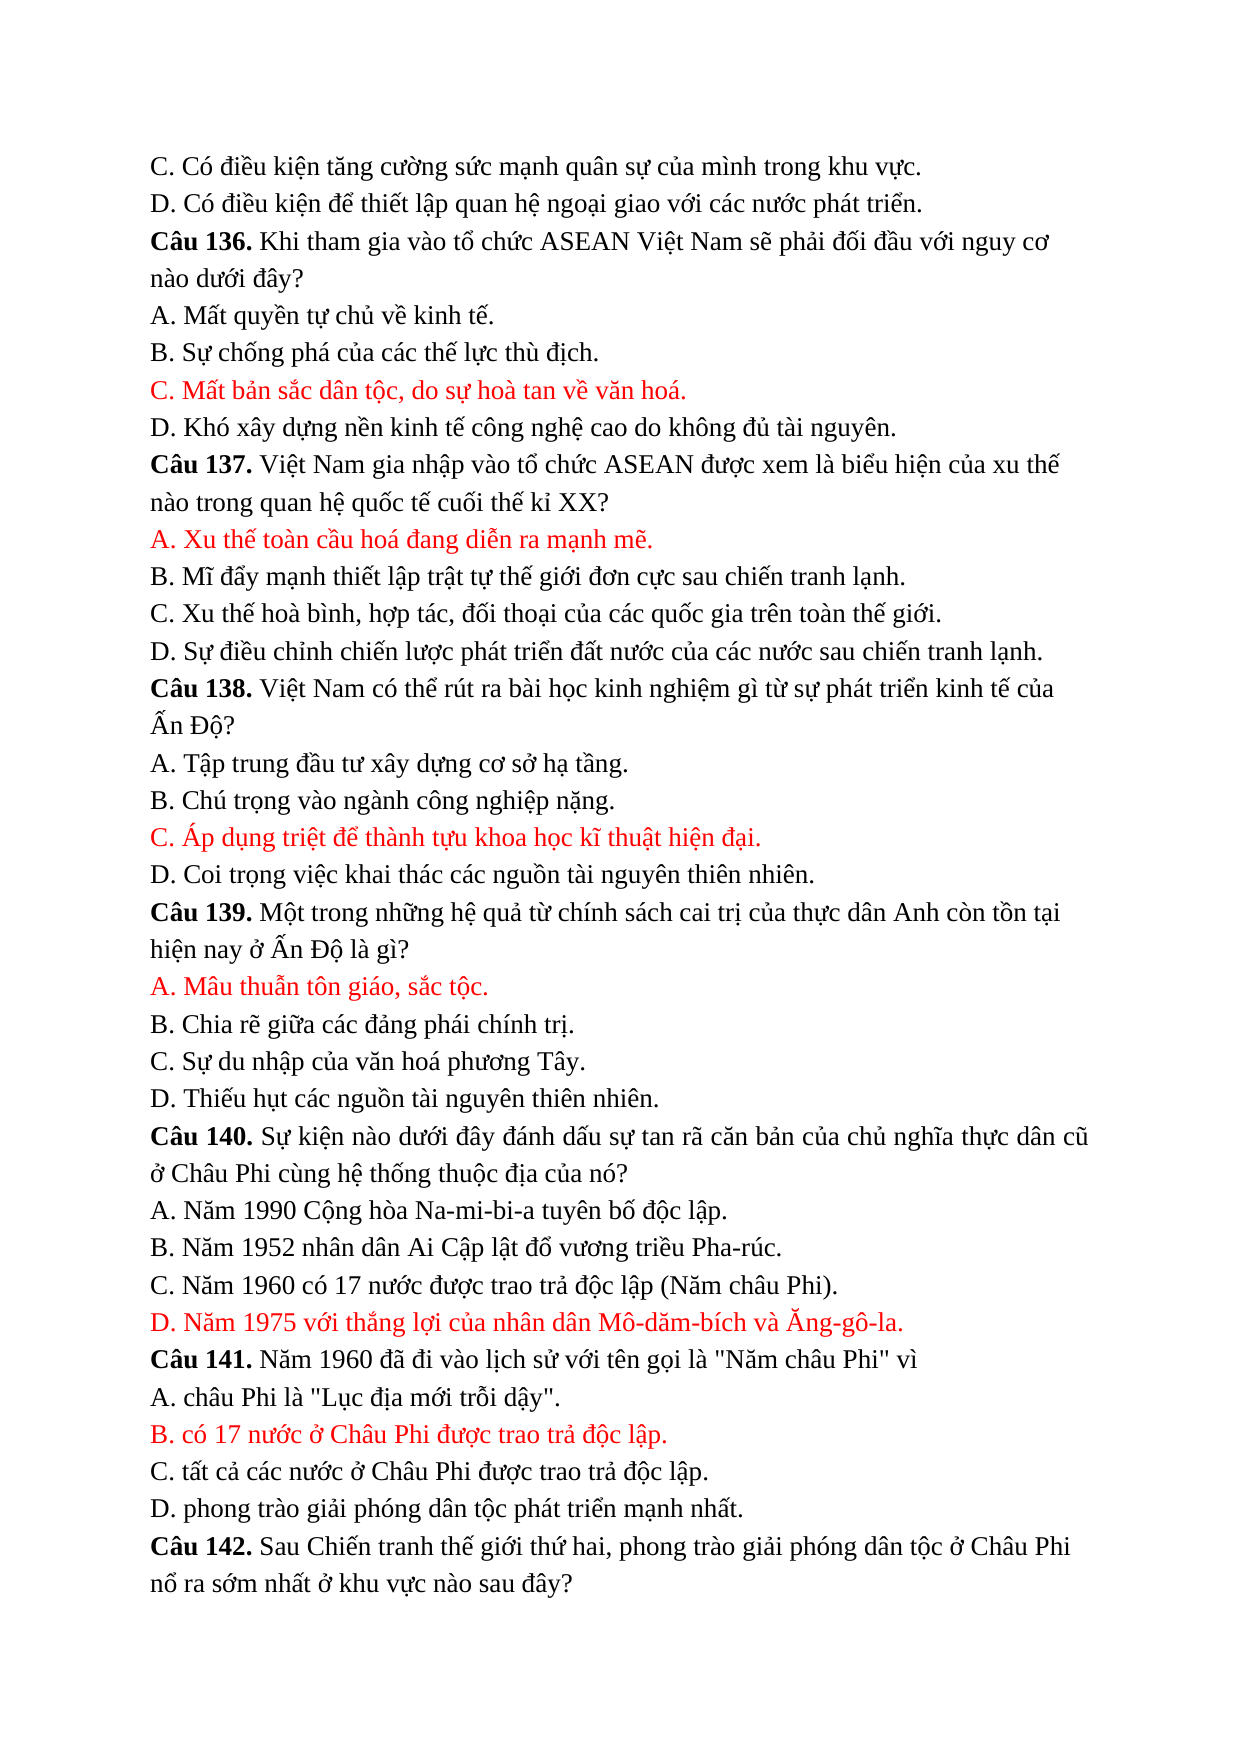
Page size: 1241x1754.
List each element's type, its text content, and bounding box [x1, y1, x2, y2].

text Câu 139. Một trong những hệ quả từ chính sách cai trị của thực dân Anh còn tồn tại hiện nay ở Ấn Độ là gì? [150, 896, 1090, 964]
text A. Mâu thuẫn tôn giáo, sắc tộc. [150, 970, 1090, 1002]
text Câu 137. Việt Nam gia nhập vào tổ chức ASEAN được xem là biểu hiện của xu thế nào trong quan hệ quốc tế cuối thế kỉ XX? [150, 448, 1090, 517]
text D. Sự điều chỉnh chiến lược phát triển đất nước của các nước sau chiến tranh lạnh. [150, 635, 1090, 666]
text C. Áp dụng triệt để thành tựu khoa học kĩ thuật hiện đại. [150, 821, 1090, 852]
text C. Năm 1960 có 17 nước được trao trả độc lập (Năm châu Phi). [150, 1269, 1090, 1300]
text B. Chia rẽ giữa các đảng phái chính trị. [150, 1008, 1090, 1039]
text B. Sự chống phá của các thế lực thù địch. [150, 336, 1090, 368]
text C. Xu thế hoà bình, hợp tác, đối thoại của các quốc gia trên toàn thế giới. [150, 597, 1090, 629]
text A. Năm 1990 Cộng hòa Na-mi-bi-a tuyên bố độc lập. [150, 1194, 1090, 1225]
text Câu 140. Sự kiện nào dưới đây đánh dấu sự tan rã căn bản của chủ nghĩa thực dân cũ ở Châu Phi cùng hệ thống thuộc địa của nó? [150, 1119, 1090, 1188]
text C. tất cả các nước ở Châu Phi được trao trả độc lập. [150, 1455, 1090, 1486]
text A. Mất quyền tự chủ về kinh tế. [150, 299, 1090, 330]
text Câu 136. Khi tham gia vào tổ chức ASEAN Việt Nam sẽ phải đối đầu với nguy cơ nào dưới đây? [150, 224, 1090, 293]
text B. Chú trọng vào ngành công nghiệp nặng. [150, 784, 1090, 815]
text Câu 138. Việt Nam có thể rút ra bài học kinh nghiệm gì từ sự phát triển kinh tế của Ấn Độ? [150, 672, 1090, 741]
text D. Thiếu hụt các nguồn tài nguyên thiên nhiên. [150, 1082, 1090, 1113]
text A. Tập trung đầu tư xây dựng cơ sở hạ tầng. [150, 747, 1090, 778]
text D. Năm 1975 với thắng lợi của nhân dân Mô-dăm-bích và Ăng-gô-la. [150, 1306, 1090, 1337]
text Câu 141. Năm 1960 đã đi vào lịch sử với tên gọi là "Năm châu Phi" vì [150, 1343, 1090, 1374]
text A. châu Phi là "Lục địa mới trỗi dậy". [150, 1381, 1090, 1412]
text D. Khó xây dựng nền kinh tế công nghệ cao do không đủ tài nguyên. [150, 411, 1090, 442]
text B. có 17 nước ở Châu Phi được trao trả độc lập. [150, 1418, 1090, 1449]
text D. Có điều kiện để thiết lập quan hệ ngoại giao với các nước phát triển. [150, 187, 1090, 218]
text D. phong trào giải phóng dân tộc phát triển mạnh nhất. [150, 1492, 1090, 1524]
text D. Coi trọng việc khai thác các nguồn tài nguyên thiên nhiên. [150, 858, 1090, 890]
text C. Mất bản sắc dân tộc, do sự hoà tan về văn hoá. [150, 374, 1090, 405]
text Câu 142. Sau Chiến tranh thế giới thứ hai, phong trào giải phóng dân tộc ở Châu Phi nổ ra sớm nhất ở khu vực nào sau đây? [150, 1530, 1090, 1598]
text B. Năm 1952 nhân dân Ai Cập lật đổ vương triều Pha-rúc. [150, 1231, 1090, 1263]
text A. Xu thế toàn cầu hoá đang diễn ra mạnh mẽ. [150, 523, 1090, 554]
text C. Có điều kiện tăng cường sức mạnh quân sự của mình trong khu vực. [150, 150, 1090, 181]
text C. Sự du nhập của văn hoá phương Tây. [150, 1045, 1090, 1076]
text B. Mĩ đẩy mạnh thiết lập trật tự thế giới đơn cực sau chiến tranh lạnh. [150, 560, 1090, 591]
